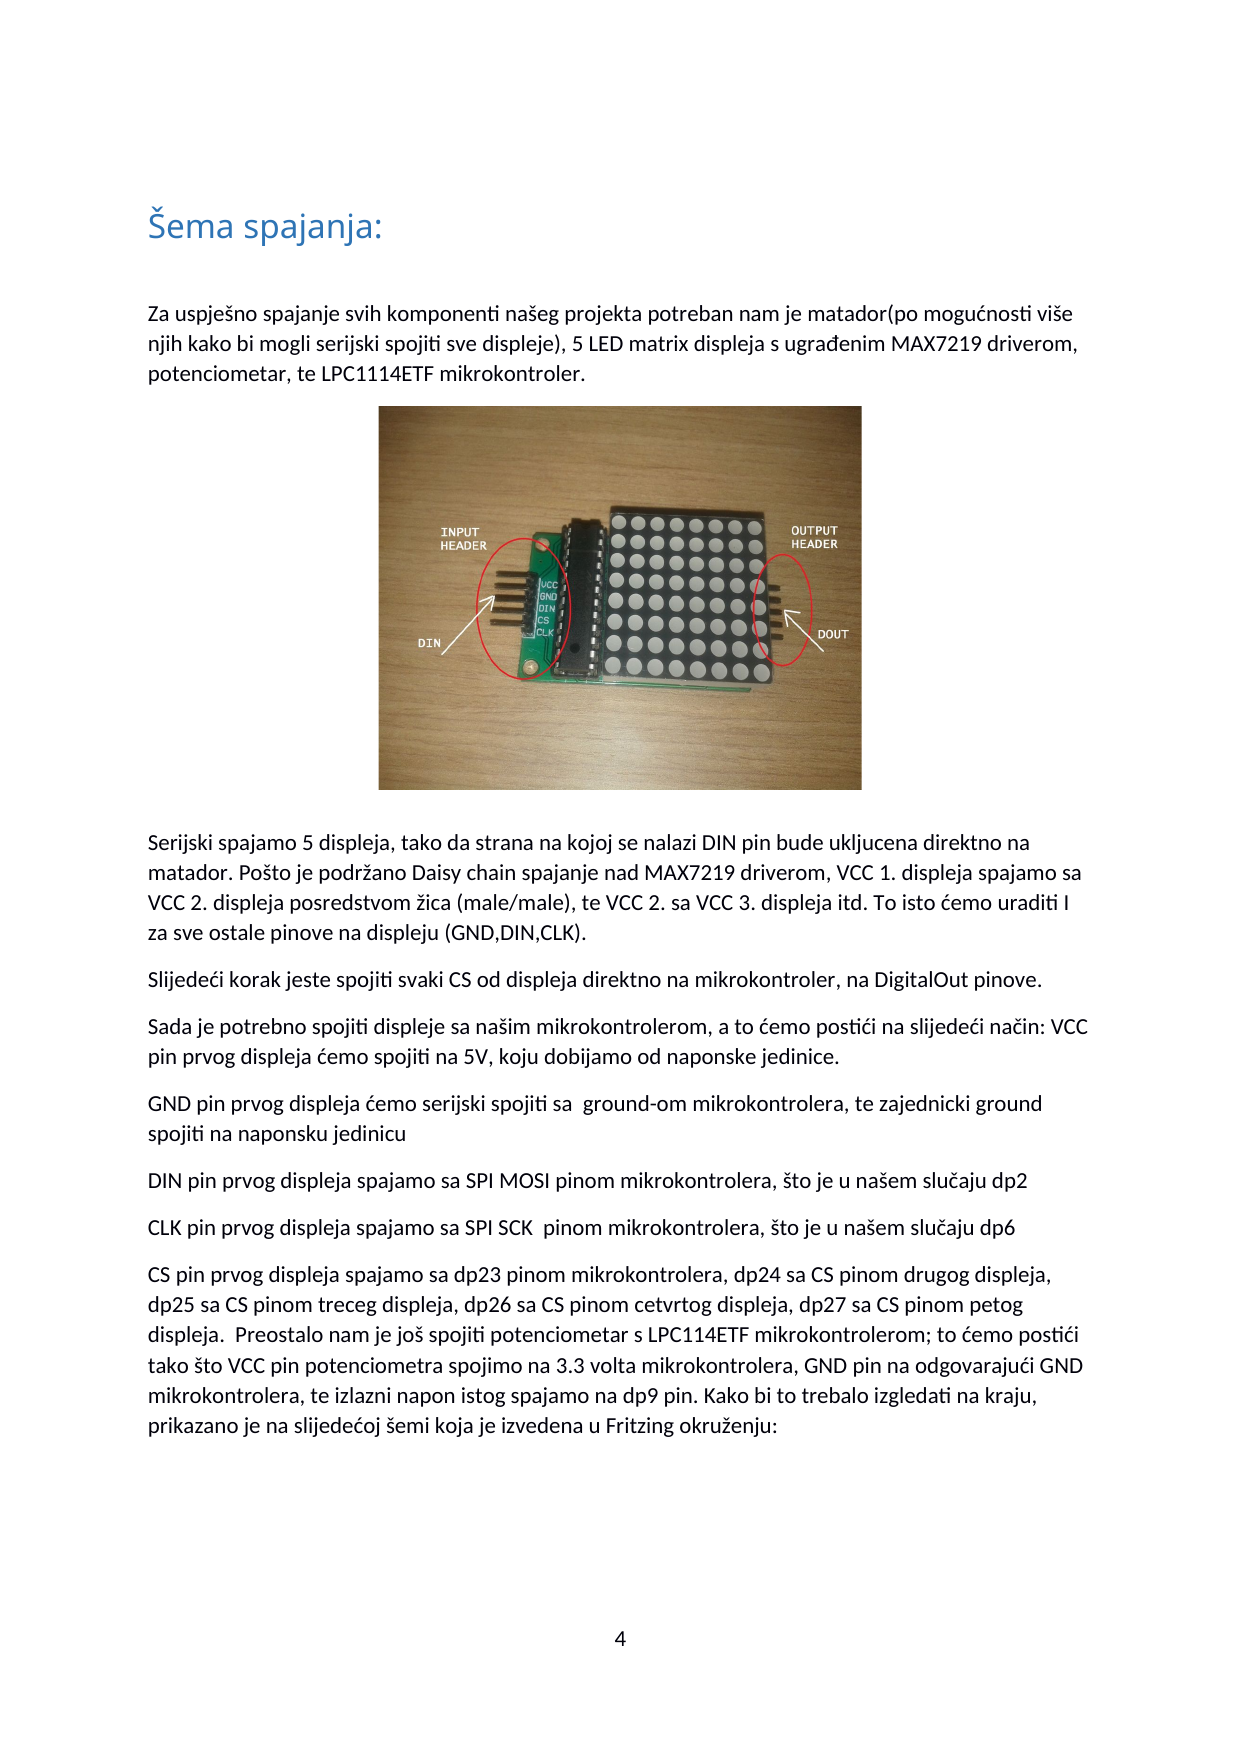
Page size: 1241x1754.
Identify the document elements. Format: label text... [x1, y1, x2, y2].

text Serijski spajamo 5 displeja, tako da strana na kojoj se nalazi DIN pin bude ukljucena direktno na matador. Pošto je podržano Daisy chain spajanje nad MAX7219 driverom, VCC 1. displeja spajamo sa VCC 2. displeja posredstvom žica (male/male), te VCC 2. sa VCC 3. displeja itd. To isto ćemo uraditi I za sve ostale pinove na displeju (GND,DIN,CLK). [148, 828, 1093, 946]
text Slijedeći korak jeste spojiti svaki CS od displeja direktno na mikrokontroler, na DigitalOut pinove. [148, 965, 1093, 993]
text DIN pin prvog displeja spajamo sa SPI MOSI pinom mikrokontrolera, što je u našem slučaju dp2 [148, 1166, 1093, 1194]
text GND pin prvog displeja ćemo serijski spojiti sa ground-om mikrokontrolera, te zajednicki ground spojiti na naponsku jedinicu [148, 1089, 1093, 1147]
picture [378, 406, 862, 790]
text Sada je potrebno spojiti displeje sa našim mikrokontrolerom, a to ćemo postići na slijedeći način: VCC pin prvog displeja ćemo spojiti na 5V, koju dobijamo od naponske jedinice. [148, 1012, 1093, 1070]
text Za uspješno spajanje svih komponenti našeg projekta potreban nam je matador(po mogućnosti više njih kako bi mogli serijski spojiti sve displeje), 5 LED matrix displeja s ugrađenim MAX7219 driverom, potenciometar, te LPC1114ETF mikrokontroler. [148, 299, 1093, 387]
text CLK pin prvog displeja spajamo sa SPI SCK pinom mikrokontrolera, što je u našem slučaju dp6 [148, 1213, 1093, 1241]
text CS pin prvog displeja spajamo sa dp23 pinom mikrokontrolera, dp24 sa CS pinom drugog displeja, dp25 sa CS pinom treceg displeja, dp26 sa CS pinom cetvrtog displeja, dp27 sa CS pinom petog displeja. Preostalo nam je još spojiti potenciometar s LPC114ETF mikrokontrolerom; to ćemo postići tako što VCC pin potenciometra spojimo na 3.3 volta mikrokontrolera, GND pin na odgovarajući GND mikrokontrolera, te izlazni napon istog spajamo na dp9 pin. Kako bi to trebalo izgledati na kraju, prikazano je na slijedećoj šemi koja je izvedena u Fritzing okruženju: [148, 1260, 1093, 1439]
subtitle Šema spajanja: [148, 203, 1093, 248]
